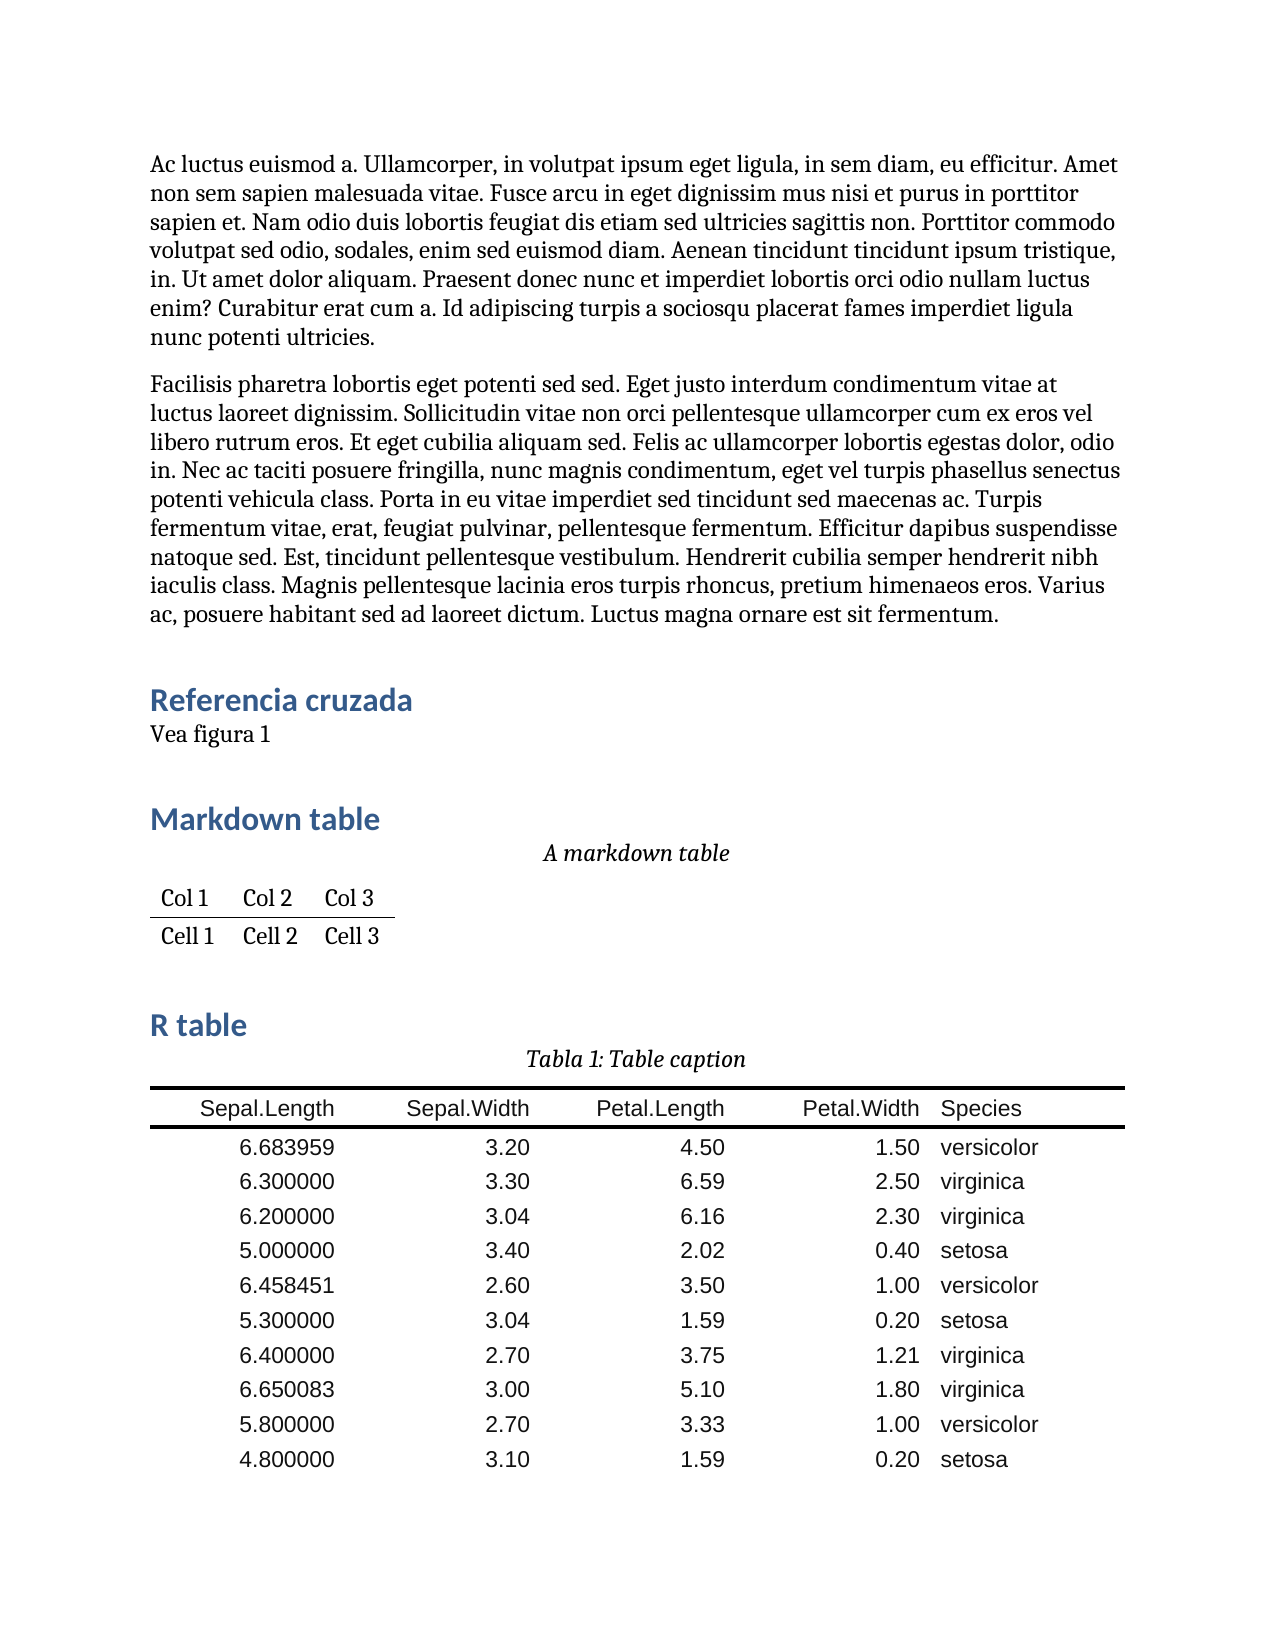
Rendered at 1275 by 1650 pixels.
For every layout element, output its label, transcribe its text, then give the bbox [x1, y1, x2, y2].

table_cell 2.70 [345, 1407, 540, 1441]
table_cell versicolor [930, 1407, 1125, 1441]
table_cell 0.20 [735, 1303, 930, 1337]
table_cell 2.60 [345, 1268, 540, 1303]
table_cell 3.50 [540, 1268, 735, 1303]
table_cell 2.02 [540, 1233, 735, 1268]
table_cell 6.200000 [150, 1199, 345, 1233]
text A markdown table [150, 839, 1125, 868]
table_header Petal.Width [735, 1090, 930, 1125]
table_cell versicolor [930, 1129, 1125, 1164]
table_cell setosa [930, 1441, 1125, 1476]
table_cell Cell 1 [150, 918, 232, 954]
table_cell 6.400000 [150, 1338, 345, 1372]
table_cell 3.33 [540, 1407, 735, 1441]
table_cell 5.300000 [150, 1303, 345, 1337]
table_cell 1.59 [540, 1303, 735, 1337]
table_cell 1.00 [735, 1407, 930, 1441]
table_header Sepal.Length [150, 1090, 345, 1125]
table_cell virginica [930, 1199, 1125, 1233]
table_cell 3.00 [345, 1372, 540, 1407]
table_cell 3.20 [345, 1129, 540, 1164]
text Vea figura 1 [150, 719, 1125, 748]
table_cell virginica [930, 1164, 1125, 1199]
subtitle R table [150, 1004, 1125, 1045]
table_cell 1.21 [735, 1338, 930, 1372]
table_cell 5.800000 [150, 1407, 345, 1441]
table_cell 4.800000 [150, 1441, 345, 1476]
table_cell 3.10 [345, 1441, 540, 1476]
table_header Sepal.Width [345, 1090, 540, 1125]
table_cell 3.40 [345, 1233, 540, 1268]
subtitle Markdown table [150, 798, 1125, 839]
table_cell 1.50 [735, 1129, 930, 1164]
table_cell Cell 2 [232, 918, 313, 954]
table_header Petal.Length [540, 1090, 735, 1125]
table_cell 2.70 [345, 1338, 540, 1372]
table_cell 6.300000 [150, 1164, 345, 1199]
table_cell 1.59 [540, 1441, 735, 1476]
table_cell 2.50 [735, 1164, 930, 1199]
subtitle Referencia cruzada [150, 679, 1125, 719]
table_cell 6.59 [540, 1164, 735, 1199]
table_header Col 1 [150, 880, 232, 916]
table_cell 1.00 [735, 1268, 930, 1303]
table_cell 6.650083 [150, 1372, 345, 1407]
table_cell 3.75 [540, 1338, 735, 1372]
text Tabla 1: Table caption [150, 1045, 1125, 1074]
table_cell 1.80 [735, 1372, 930, 1407]
text Facilisis pharetra lobortis eget potenti sed sed. Eget justo interdum condimentum vitae at luctus laoreet dignissim. Sollicitudin vitae non orci pellentesque ullamcorper cum ex eros vel libero rutrum eros. Et eget cubilia aliquam sed. Felis ac ullamcorper lobortis egestas dolor, odio in. Nec ac taciti posuere fringilla, nunc magnis condimentum, eget vel turpis phasellus senectus potenti vehicula class. Porta in eu vitae imperdiet sed tincidunt sed maecenas ac. Turpis fermentum vitae, erat, feugiat pulvinar, pellentesque fermentum. Efficitur dapibus suspendisse natoque sed. Est, tincidunt pellentesque vestibulum. Hendrerit cubilia semper hendrerit nibh iaculis class. Magnis pellentesque lacinia eros turpis rhoncus, pretium himenaeos eros. Varius ac, posuere habitant sed ad laoreet dictum. Luctus magna ornare est sit fermentum. [150, 370, 1125, 629]
table_cell 0.20 [735, 1441, 930, 1476]
table_cell virginica [930, 1372, 1125, 1407]
table_cell Cell 3 [314, 918, 395, 954]
table_cell 2.30 [735, 1199, 930, 1233]
table_cell 0.40 [735, 1233, 930, 1268]
table_cell 3.04 [345, 1303, 540, 1337]
table_cell 3.30 [345, 1164, 540, 1199]
table_cell 5.000000 [150, 1233, 345, 1268]
table_cell 6.683959 [150, 1129, 345, 1164]
table_header Col 3 [314, 880, 395, 916]
table_cell 3.04 [345, 1199, 540, 1233]
table_cell 5.10 [540, 1372, 735, 1407]
table_cell versicolor [930, 1268, 1125, 1303]
table_cell 6.458451 [150, 1268, 345, 1303]
table_header Col 2 [232, 880, 313, 916]
table_cell 4.50 [540, 1129, 735, 1164]
table_header Species [930, 1090, 1125, 1125]
table_cell virginica [930, 1338, 1125, 1372]
table_cell 6.16 [540, 1199, 735, 1233]
table_cell setosa [930, 1303, 1125, 1337]
table_cell setosa [930, 1233, 1125, 1268]
